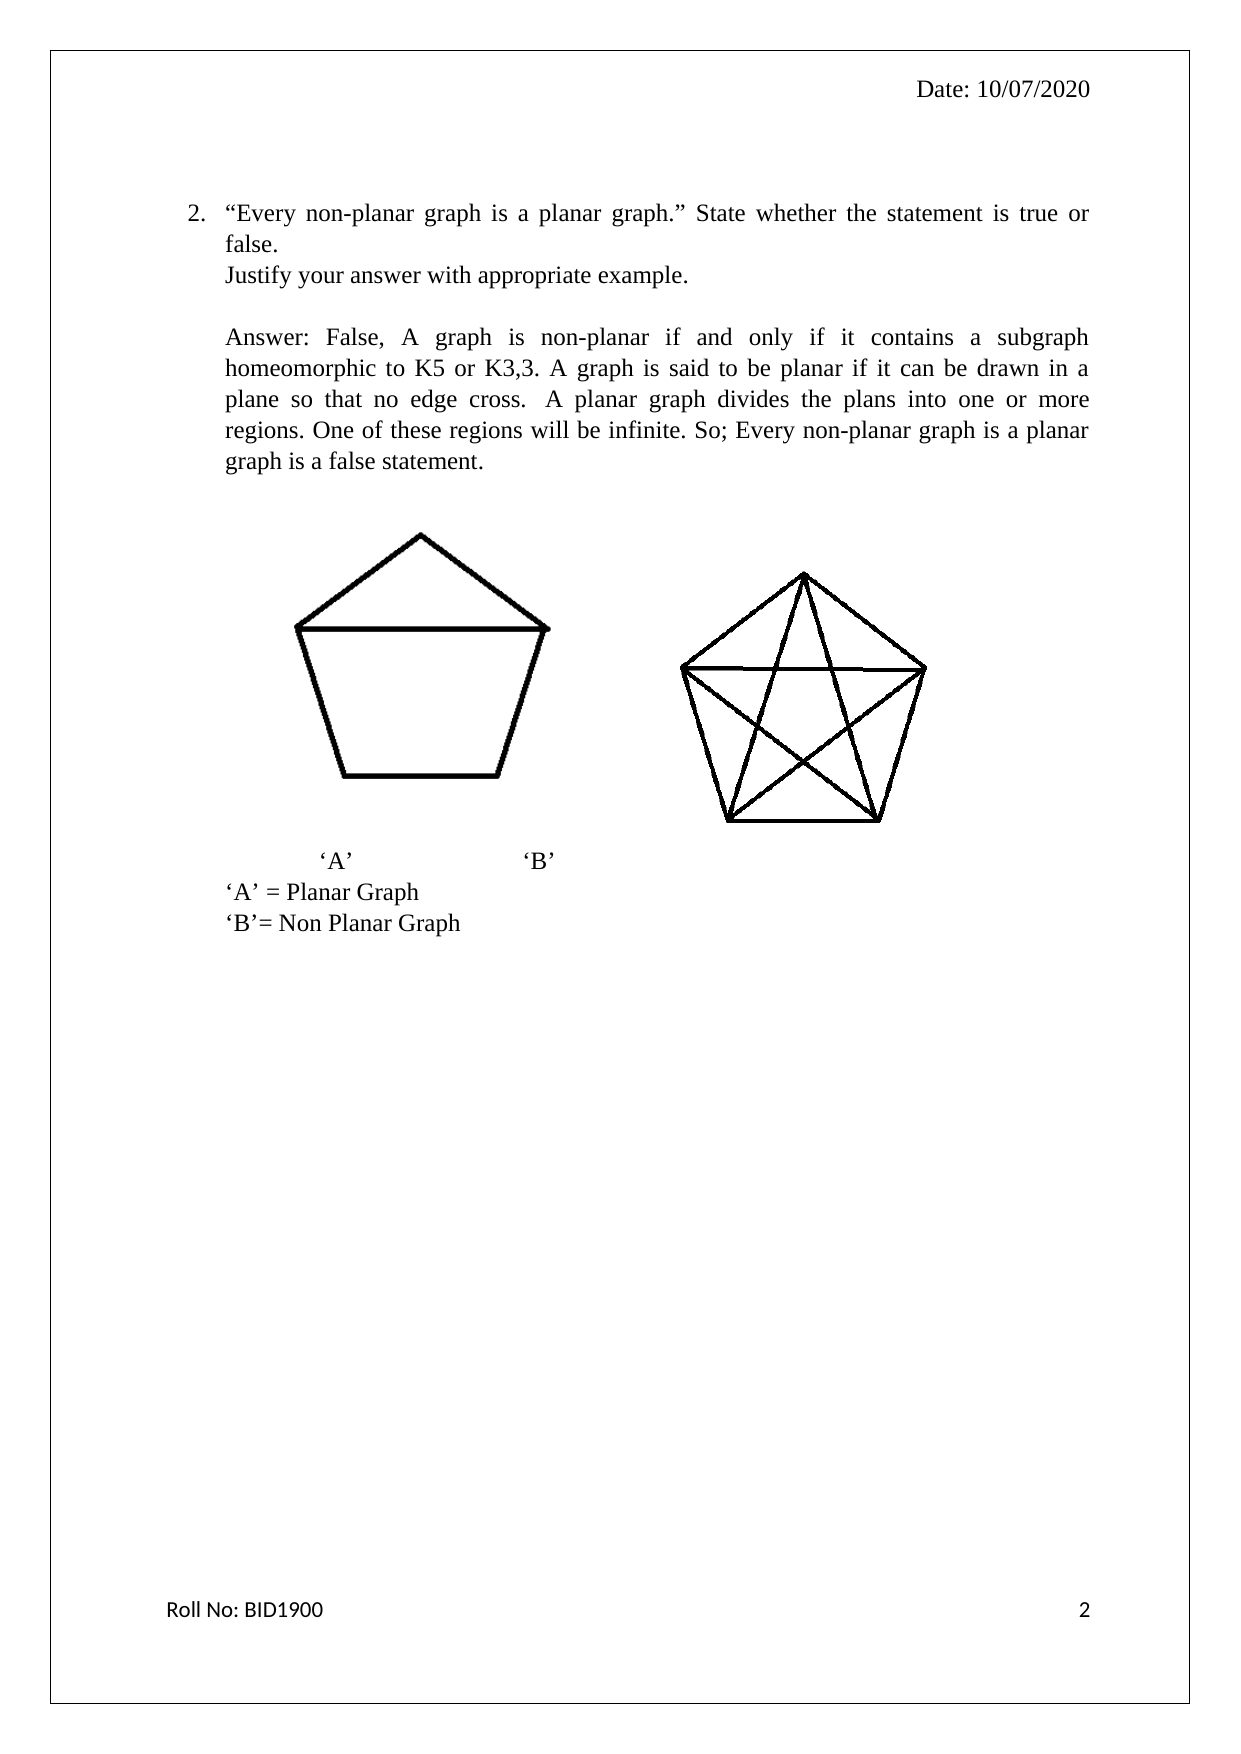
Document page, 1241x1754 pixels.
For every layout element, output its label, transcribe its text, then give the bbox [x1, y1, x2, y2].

list Answer: False, A graph is non-planar if and only if it contains a subgraph homeomorphic to K5 or K3,3. A graph is said to be planar if it can be drawn in a plane so that no edge cross. A planar graph divides the plans into one or more regions. One of these regions will be infinite. So; Every non-planar graph is a planar graph is a false statement. [225, 322, 1090, 475]
list ‘A’ = Planar Graph [225, 877, 1090, 906]
picture [645, 541, 965, 844]
list “Every non-planar graph is a planar graph.” State whether the statement is true or false. [187, 198, 1090, 257]
list ‘A’ ‘B’ [225, 846, 1090, 875]
list ‘B’= Non Planar Graph [225, 908, 1090, 937]
list Justify your answer with appropriate example. [225, 260, 1090, 288]
picture [225, 477, 620, 844]
